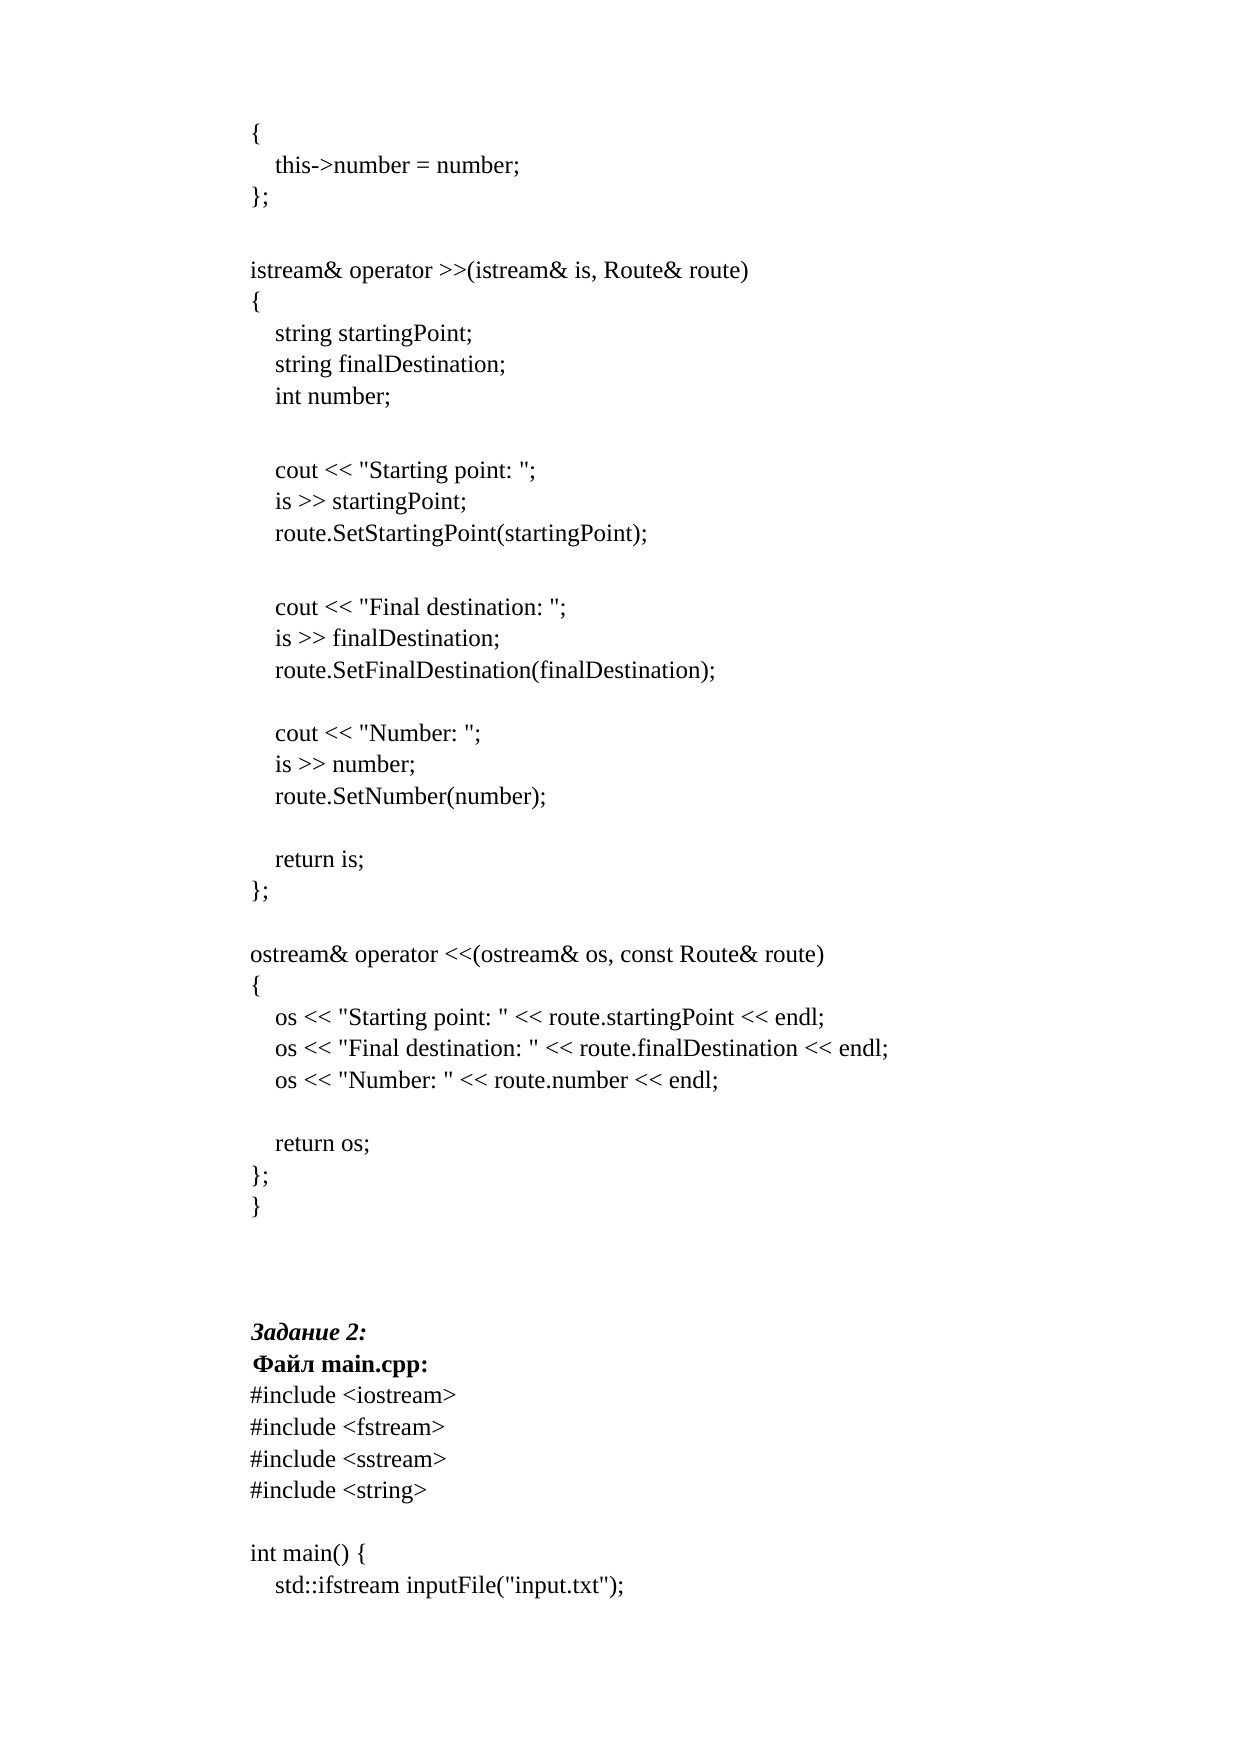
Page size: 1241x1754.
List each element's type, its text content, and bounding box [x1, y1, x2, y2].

list return os; [250, 1128, 1144, 1157]
list #include <iostream> [250, 1381, 1144, 1409]
list is >> finalDestination; [250, 623, 1144, 652]
list Файл main.cpp: [251, 1349, 1144, 1378]
list #include <fstream> [250, 1412, 1144, 1441]
list is >> startingPoint; [250, 486, 1144, 515]
list os << "Number: " << route.number << endl; [250, 1065, 1144, 1094]
list ostream& operator <<(ostream& os, const Route& route) [250, 939, 1144, 967]
list cout << "Final destination: "; [250, 592, 1144, 620]
list #include <sstream> [250, 1444, 1144, 1472]
list is >> number; [250, 749, 1144, 778]
list cout << "Number: "; [250, 718, 1144, 747]
list { [250, 970, 1144, 999]
list route.SetStartingPoint(startingPoint); [250, 518, 1144, 547]
list cout << "Starting point: "; [250, 455, 1144, 483]
list }; [250, 876, 1144, 904]
list string finalDestination; [250, 349, 1144, 378]
list { [250, 118, 1144, 147]
list }; [250, 1160, 1144, 1188]
list Задание 2: [251, 1317, 1144, 1346]
list } [250, 1191, 1144, 1220]
list this->number = number; [250, 150, 1144, 178]
list int number; [250, 381, 1144, 410]
list #include <string> [250, 1475, 1144, 1504]
list { [250, 286, 1144, 315]
list route.SetNumber(number); [250, 781, 1144, 810]
list istream& operator >>(istream& is, Route& route) [250, 255, 1144, 284]
list return is; [250, 844, 1144, 873]
list os << "Starting point: " << route.startingPoint << endl; [250, 1002, 1144, 1031]
list route.SetFinalDestination(finalDestination); [250, 655, 1144, 683]
list std::ifstream inputFile("input.txt"); [250, 1570, 1144, 1599]
list os << "Final destination: " << route.finalDestination << endl; [250, 1033, 1144, 1062]
list int main() { [250, 1538, 1144, 1567]
list }; [250, 181, 1144, 210]
list string startingPoint; [250, 318, 1144, 347]
